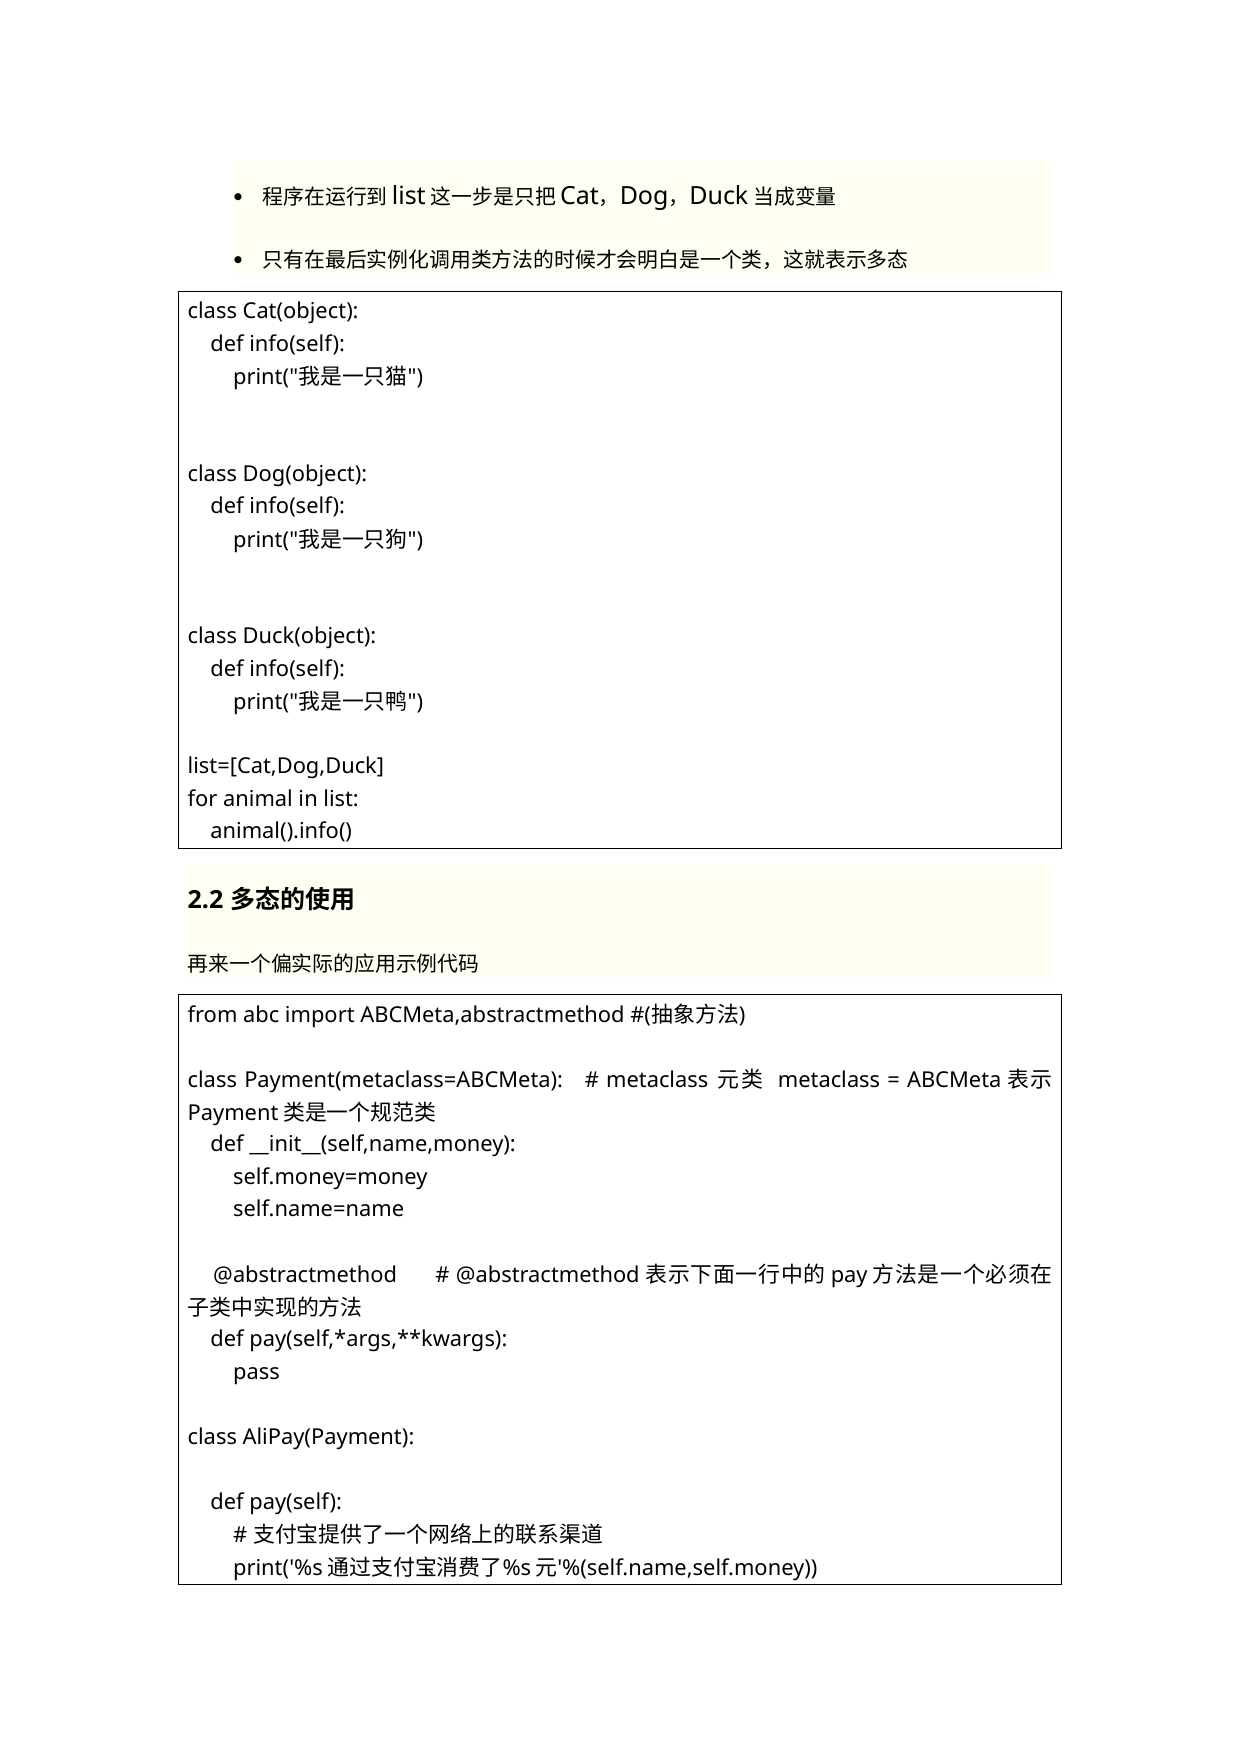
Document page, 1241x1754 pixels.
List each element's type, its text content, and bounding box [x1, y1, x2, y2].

text class AliPay(Payment): [187, 1419, 1053, 1452]
list 只有在最后实例化调用类方法的时候才会明白是一个类，这就表示多态 [234, 243, 1053, 275]
text class Cat(object): [179, 292, 1061, 326]
text def info(self): [187, 326, 1053, 359]
text 2.2 多态的使用 [187, 865, 1053, 930]
list 程序在运行到list这一步是只把Cat，Dog，Duck当成变量 [234, 162, 1053, 227]
text @abstractmethod # @abstractmethod表示下面一行中的pay方法是一个必须在子类中实现的方法 [187, 1257, 1053, 1322]
text list=[Cat,Dog,Duck] [187, 749, 1053, 781]
text self.name=name [187, 1192, 1053, 1224]
text def info(self): [187, 489, 1053, 521]
text 再来一个偏实际的应用示例代码 [187, 946, 1053, 978]
text def pay(self,*args,**kwargs): [187, 1322, 1053, 1354]
text from abc import ABCMeta,abstractmethod #(抽象方法) [179, 995, 1061, 1029]
text pass [187, 1354, 1053, 1387]
text self.money=money [187, 1159, 1053, 1192]
text class Dog(object): [187, 456, 1053, 489]
text print("我是一只鸭") [187, 684, 1053, 716]
text # 支付宝提供了一个网络上的联系渠道 [187, 1517, 1053, 1546]
text print("我是一只猫") [187, 359, 1053, 391]
text class Payment(metaclass=ABCMeta): # metaclass 元类 metaclass = ABCMeta表示Payment类是一个规范类 [187, 1062, 1053, 1127]
text def pay(self): [187, 1484, 1053, 1517]
text class Duck(object): [187, 619, 1053, 651]
text def __init__(self,name,money): [187, 1127, 1053, 1159]
text print("我是一只狗") [187, 521, 1053, 554]
text def info(self): [187, 651, 1053, 684]
text for animal in list: [187, 781, 1053, 811]
text animal().info() [179, 811, 1061, 848]
text print('%s通过支付宝消费了%s元'%(self.name,self.money)) [179, 1546, 1061, 1584]
